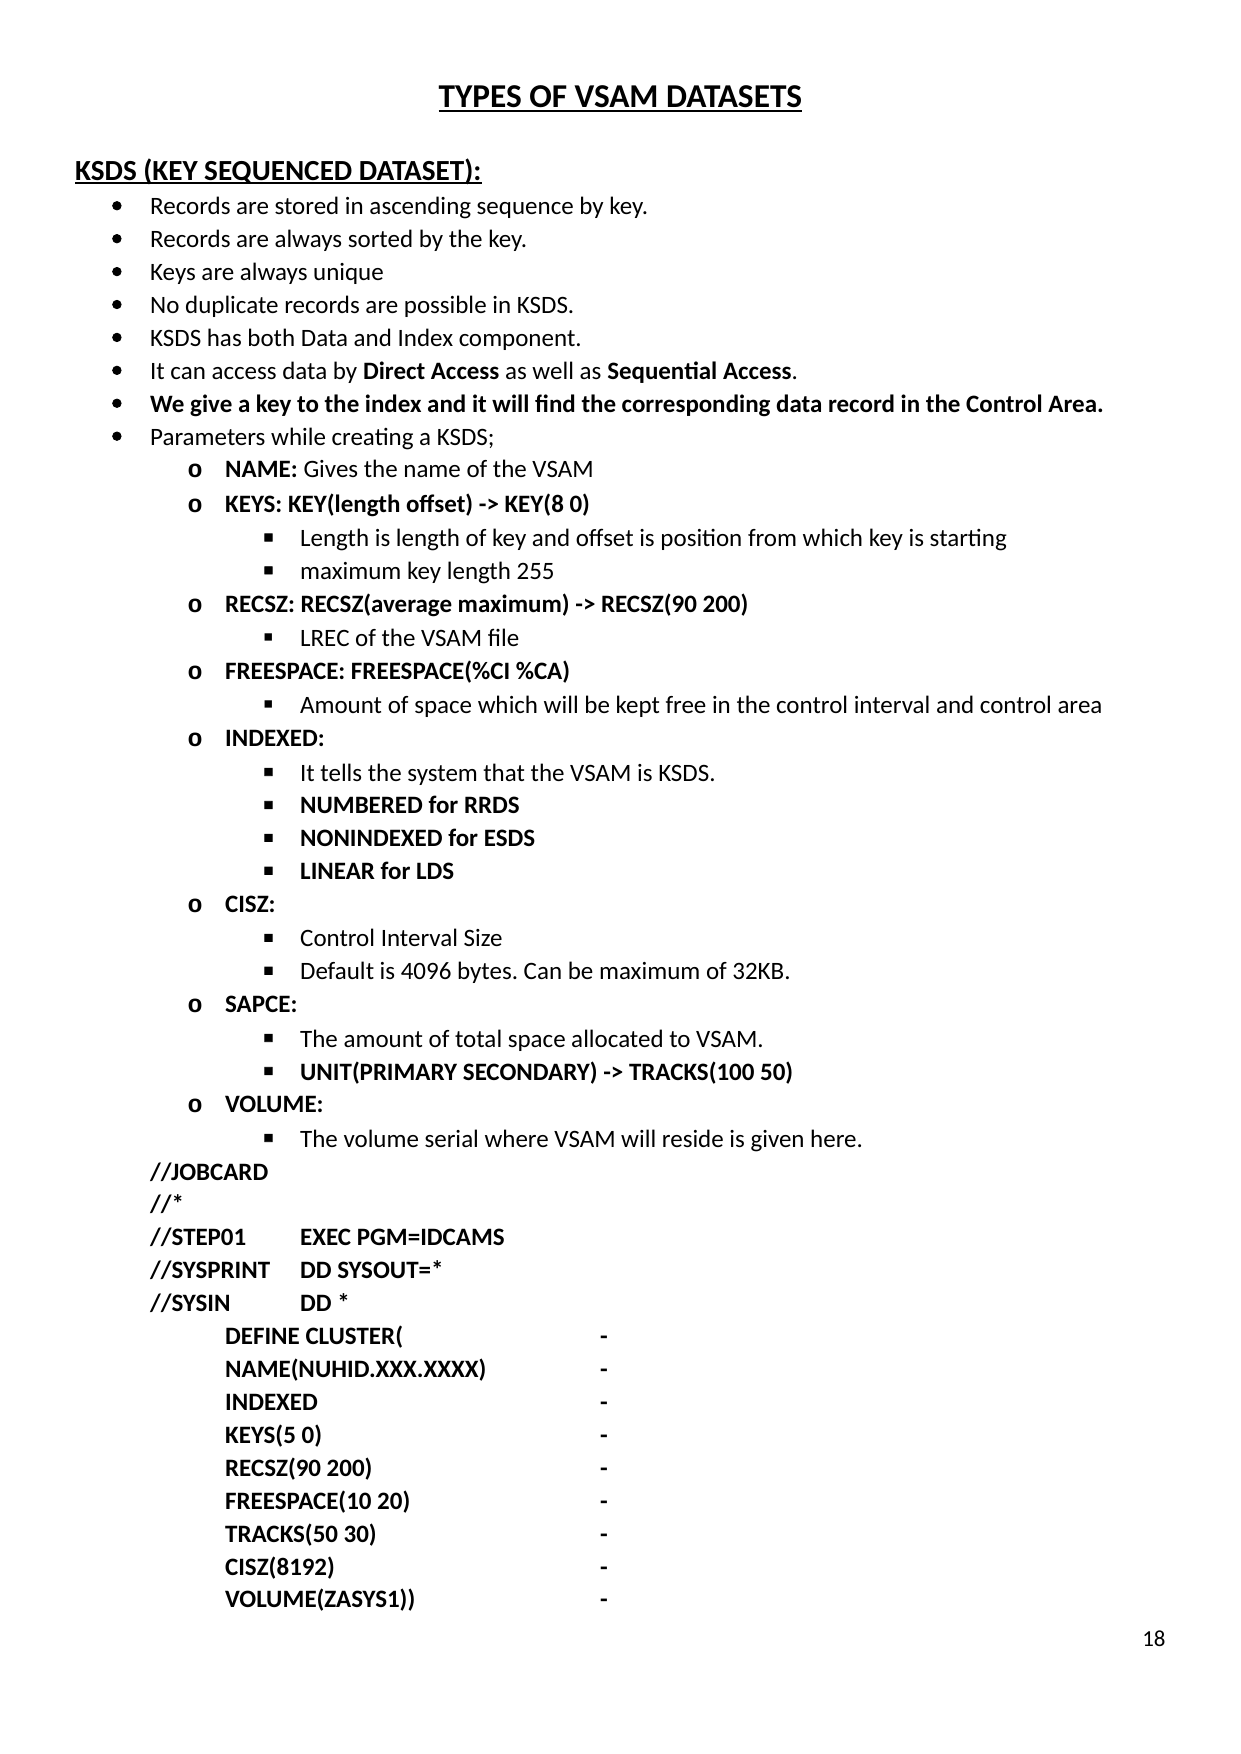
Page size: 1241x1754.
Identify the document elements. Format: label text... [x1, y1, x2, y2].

list LREC of the VSAM file [262, 622, 1165, 653]
text //STEP01 EXEC PGM=IDCAMS [150, 1222, 1165, 1252]
list UNIT(PRIMARY SECONDARY) -> TRACKS(100 50) [262, 1056, 1165, 1086]
list LINEAR for LDS [262, 855, 1165, 886]
text //SYSIN DD * [150, 1287, 1165, 1318]
text //SYSPRINT DD SYSOUT=* [150, 1254, 1165, 1285]
text CISZ(8192) - [150, 1551, 1165, 1581]
list NAME: Gives the name of the VSAM [187, 454, 1165, 485]
text TRACKS(50 30) - [150, 1518, 1165, 1548]
list Parameters while creating a KSDS; [112, 421, 1165, 451]
text KSDS (KEY SEQUENCED DATASET): [75, 152, 1165, 187]
list The volume serial where VSAM will reside is given here. [262, 1123, 1165, 1153]
list CISZ: [187, 888, 1165, 920]
list Amount of space which will be kept free in the control interval and control area [262, 689, 1165, 720]
list KEYS: KEY(length offset) -> KEY(8 0) [187, 488, 1165, 520]
list No duplicate records are possible in KSDS. [112, 289, 1165, 319]
list INDEXED: [187, 722, 1165, 754]
text NAME(NUHID.XXX.XXXX) - [150, 1353, 1165, 1384]
list Control Interval Size [262, 923, 1165, 953]
list VOLUME: [187, 1088, 1165, 1120]
list maximum key length 255 [262, 555, 1165, 586]
list Records are stored in ascending sequence by key. [112, 190, 1165, 221]
list SAPCE: [187, 988, 1165, 1020]
list Keys are always unique [112, 256, 1165, 287]
list It tells the system that the VSAM is KSDS. [262, 757, 1165, 787]
text RECSZ(90 200) - [150, 1452, 1165, 1482]
list It can access data by Direct Access as well as Sequential Access. [112, 355, 1165, 385]
text DEFINE CLUSTER( - [150, 1320, 1165, 1351]
text //* [150, 1189, 1165, 1219]
text TYPES OF VSAM DATASETS [75, 75, 1165, 116]
text KEYS(5 0) - [150, 1419, 1165, 1449]
list RECSZ: RECSZ(average maximum) -> RECSZ(90 200) [187, 588, 1165, 620]
text INDEXED - [150, 1386, 1165, 1417]
list KSDS has both Data and Index component. [112, 322, 1165, 352]
text //JOBCARD [150, 1156, 1165, 1186]
text FREESPACE(10 20) - [150, 1485, 1165, 1515]
list NONINDEXED for ESDS [262, 822, 1165, 853]
list We give a key to the index and it will find the corresponding data record in the Control Area. [112, 388, 1165, 418]
list The amount of total space allocated to VSAM. [262, 1023, 1165, 1053]
list NUMBERED for RRDS [262, 789, 1165, 820]
list Length is length of key and offset is position from which key is starting [262, 522, 1165, 553]
text VOLUME(ZASYS1)) - [150, 1584, 1165, 1614]
list Default is 4096 bytes. Can be maximum of 32KB. [262, 956, 1165, 986]
list Records are always sorted by the key. [112, 223, 1165, 254]
list FREESPACE: FREESPACE(%CI %CA) [187, 655, 1165, 687]
